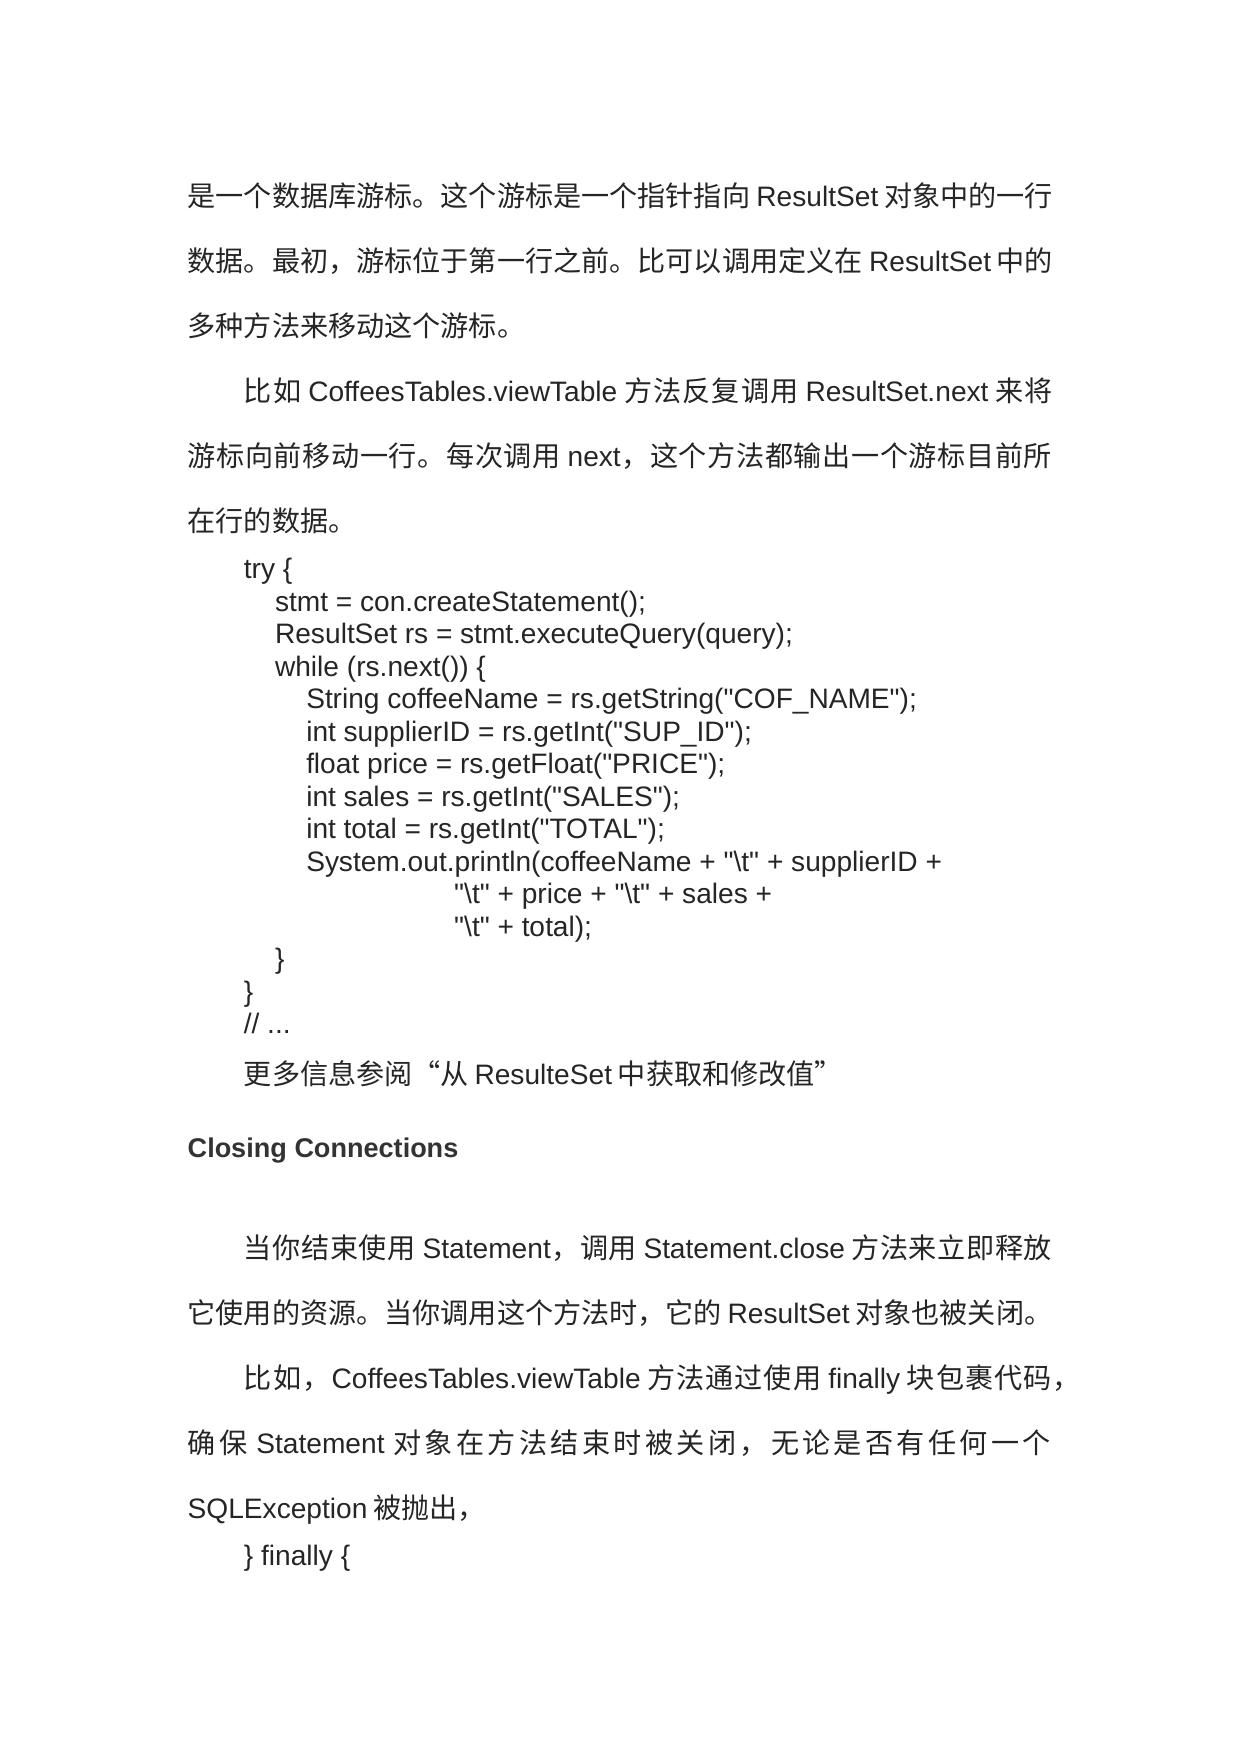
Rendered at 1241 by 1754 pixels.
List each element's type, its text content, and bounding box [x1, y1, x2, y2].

subtitle Closing Connections [187, 1132, 1053, 1164]
text while (rs.next()) { [187, 649, 1053, 682]
text System.out.println(coffeeName + "\t" + supplierID + [187, 844, 1053, 877]
text int total = rs.getInt("TOTAL"); [187, 812, 1053, 844]
text 更多信息参阅“从ResulteSet中获取和修改值” [187, 1039, 1053, 1104]
text ResultSet rs = stmt.executeQuery(query); [187, 617, 1053, 649]
text int supplierID = rs.getInt("SUP_ID"); [187, 714, 1053, 747]
text try { [187, 552, 1053, 584]
text "\t" + total); [187, 909, 1053, 942]
text "\t" + price + "\t" + sales + [187, 877, 1053, 909]
text } finally { [187, 1539, 1053, 1571]
text stmt = con.createStatement(); [187, 584, 1053, 617]
text } [187, 974, 1053, 1007]
text String coffeeName = rs.getString("COF_NAME"); [187, 682, 1053, 714]
text float price = rs.getFloat("PRICE"); [187, 747, 1053, 779]
text int sales = rs.getInt("SALES"); [187, 779, 1053, 812]
text } [187, 942, 1053, 974]
text 当你结束使用Statement，调用Statement.close方法来立即释放它使用的资源。当你调用这个方法时，它的ResultSet对象也被关闭。 [187, 1214, 1053, 1344]
text // ... [187, 1007, 1053, 1039]
text 比如CoffeesTables.viewTable方法反复调用ResultSet.next来将游标向前移动一行。每次调用next，这个方法都输出一个游标目前所在行的数据。 [187, 357, 1053, 552]
text 你在ResultSet对象中通过一个游标来访问数据。注意这个游标不是一个数据库游标。这个游标是一个指针指向ResultSet对象中的一行数据。最初，游标位于第一行之前。比可以调用定义在ResultSet中的多种方法来移动这个游标。 [187, 162, 1053, 357]
text 比如，CoffeesTables.viewTable方法通过使用finally块包裹代码，确保Statement对象在方法结束时被关闭，无论是否有任何一个SQLException被抛出， [187, 1344, 1053, 1539]
